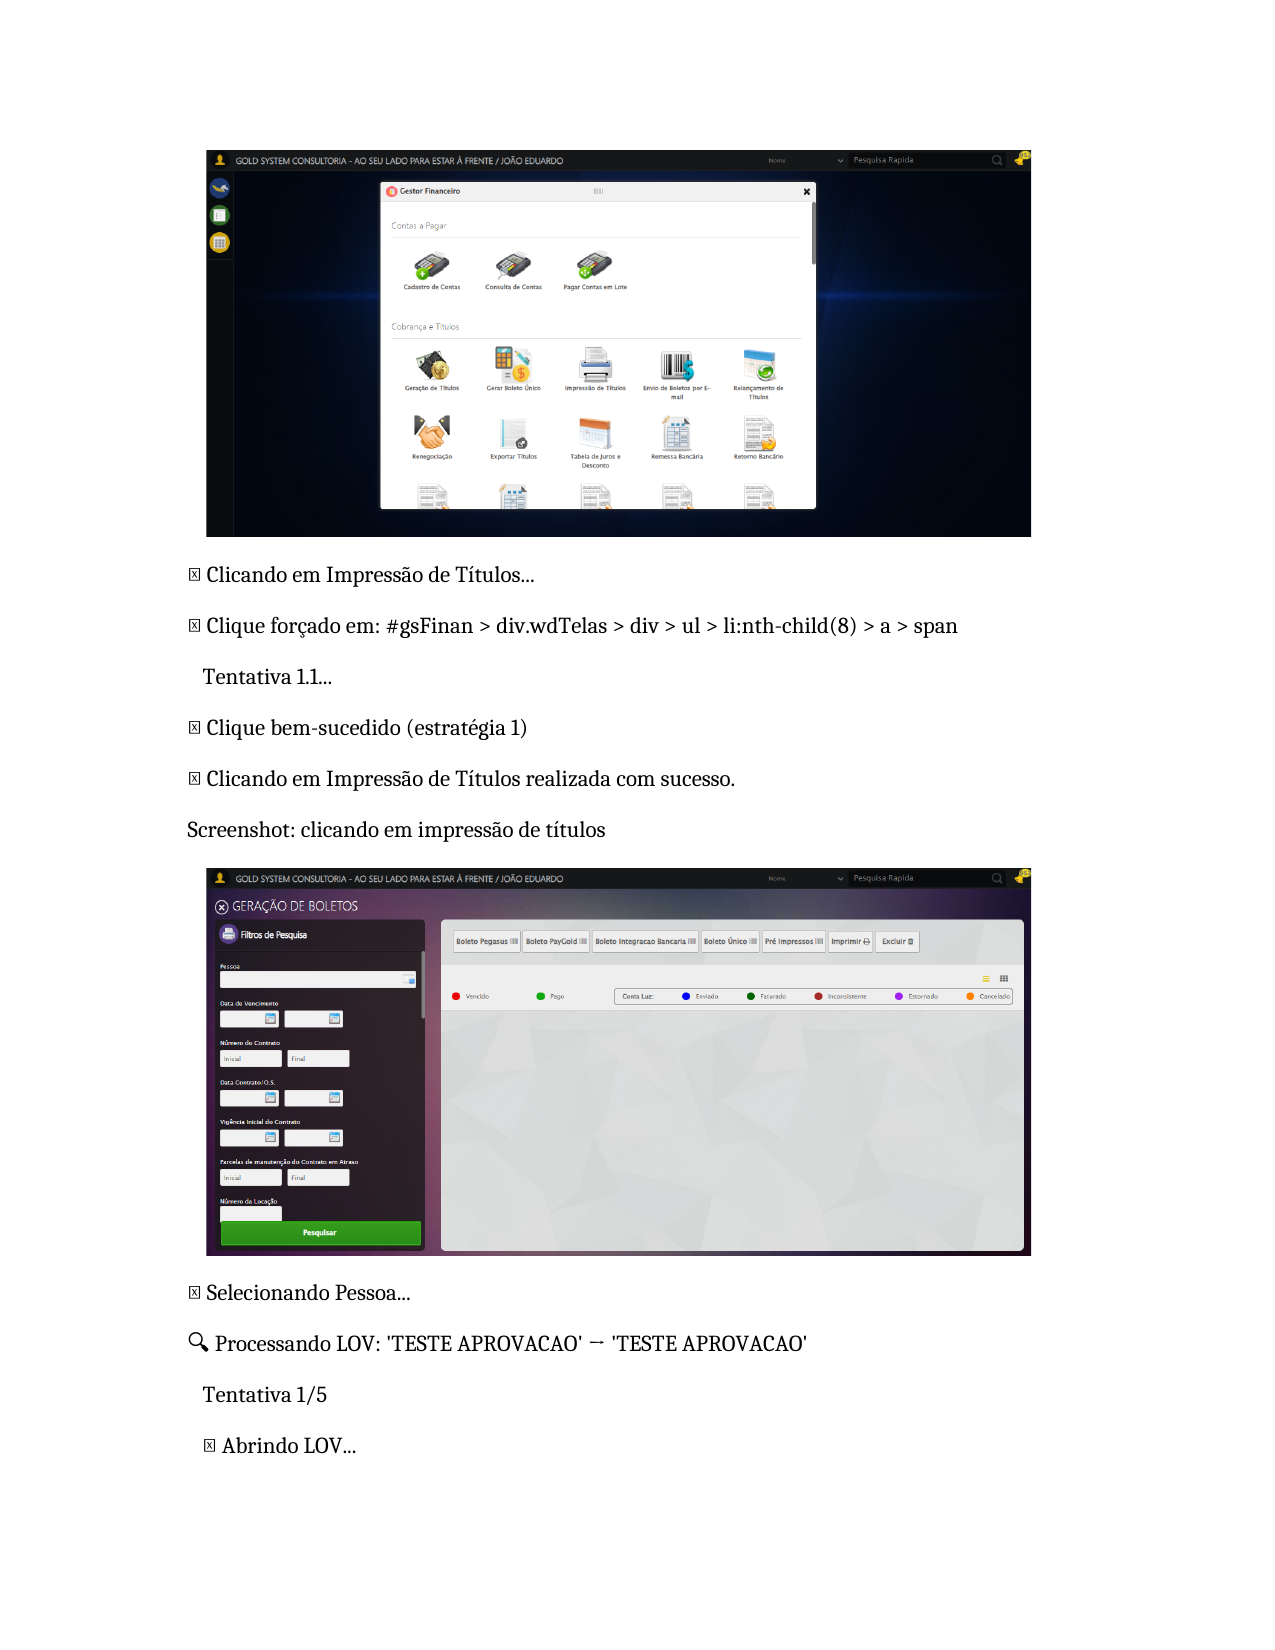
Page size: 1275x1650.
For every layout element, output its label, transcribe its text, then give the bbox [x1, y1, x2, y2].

text 🔄 Selecionando Pessoa... [187, 1280, 1087, 1306]
text ✅ Clicando em Impressão de Títulos realizada com sucesso. [187, 766, 1087, 792]
text Screenshot: clicando em impressão de títulos [187, 817, 1087, 843]
picture [206, 150, 1032, 537]
text Tentativa 1.1... [187, 664, 1087, 690]
text 🎯 Clique forçado em: #gsFinan > div.wdTelas > div > ul > li:nth-child(8) > a > span [187, 613, 1087, 639]
text 🔍 Processando LOV: 'TESTE APROVACAO' → 'TESTE APROVACAO' [187, 1331, 1087, 1357]
text 📌 Abrindo LOV... [187, 1433, 1087, 1459]
text Tentativa 1/5 [187, 1382, 1087, 1408]
text ✅ Clique bem-sucedido (estratégia 1) [187, 715, 1087, 741]
text 🔄 Clicando em Impressão de Títulos... [187, 562, 1087, 588]
picture [206, 868, 1032, 1256]
